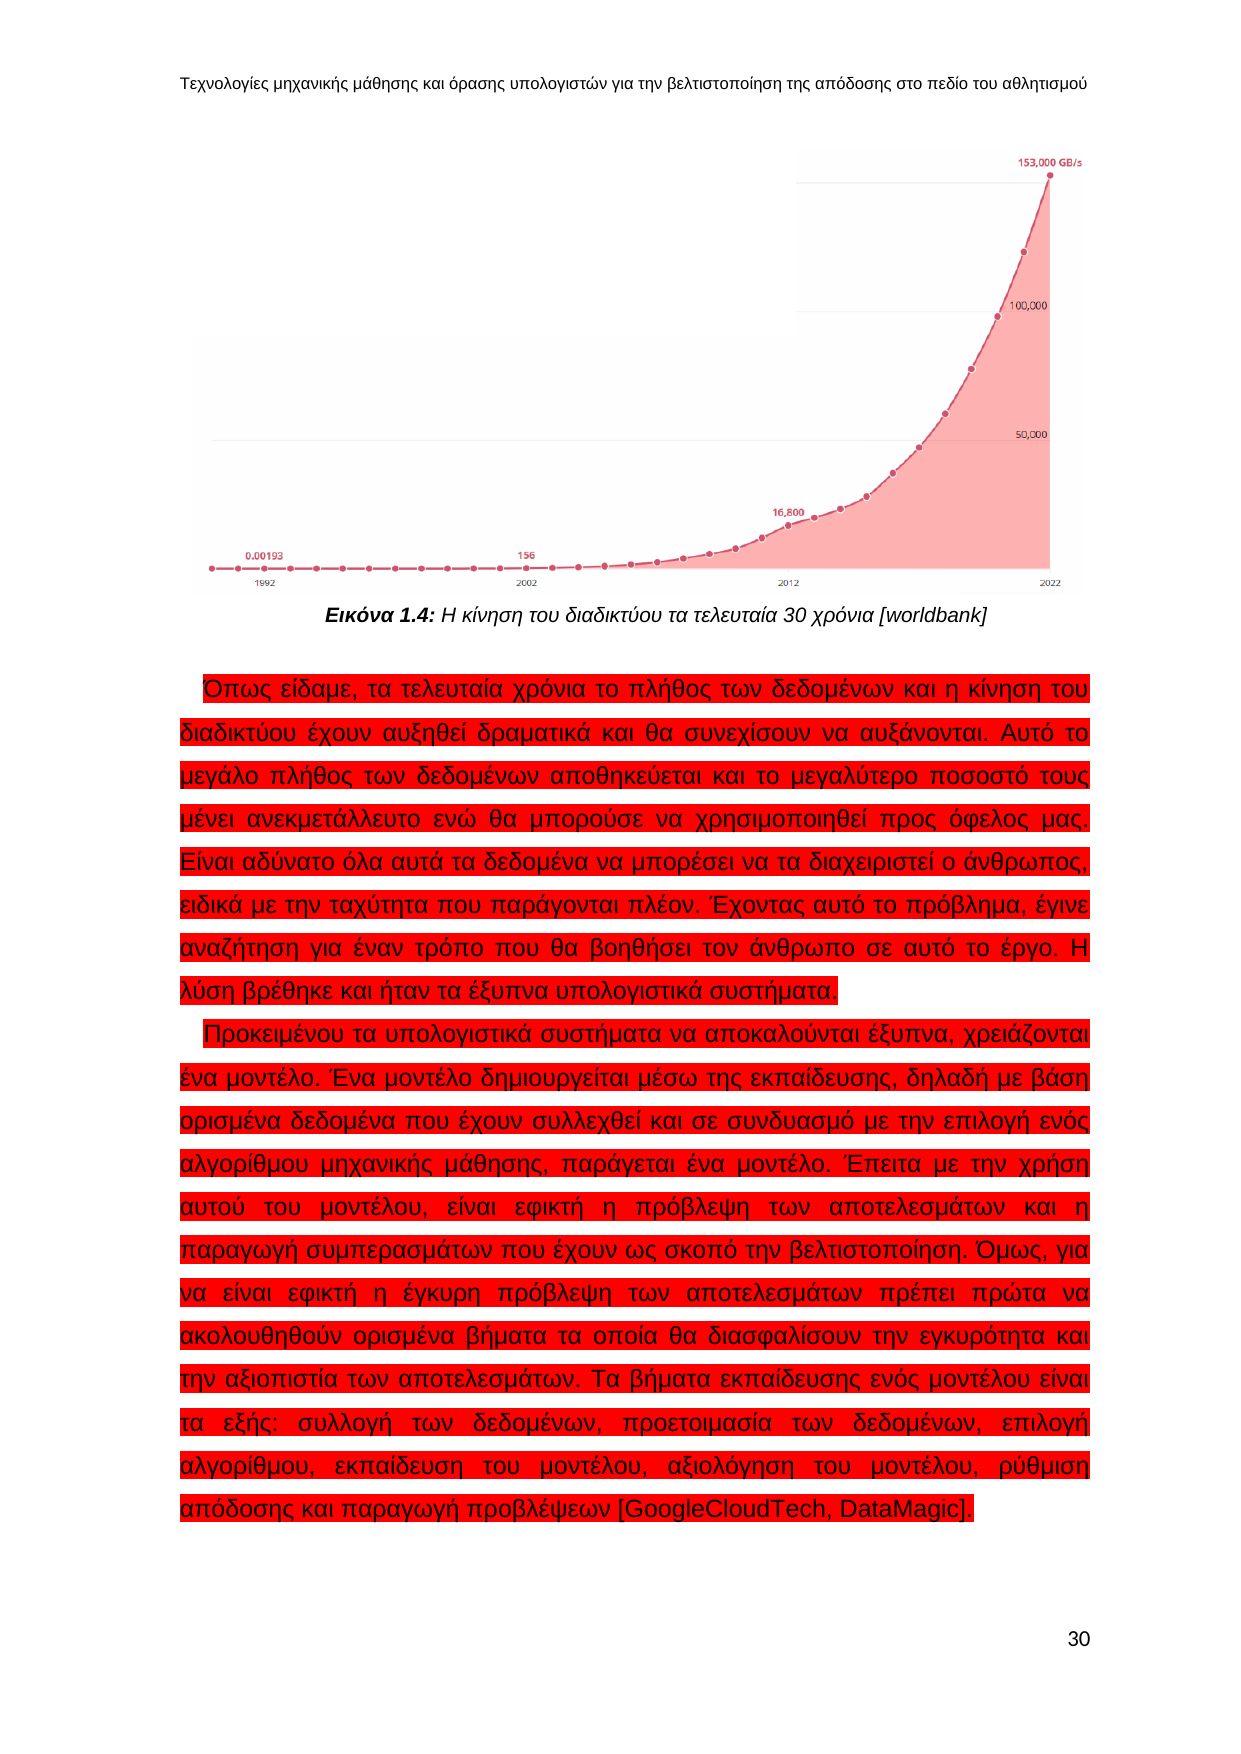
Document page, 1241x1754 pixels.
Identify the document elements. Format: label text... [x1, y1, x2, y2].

text Προκειμένου τα υπολογιστικά συστήματα να αποκαλούνται έξυπνα, χρειάζονται ένα μοντέλο. Ένα μοντέλο δημιουργείται μέσω της εκπαίδευσης, δηλαδή με βάση ορισμένα δεδομένα που έχουν συλλεχθεί και σε συνδυασμό με την επιλογή ενός αλγορίθμου μηχανικής μάθησης, παράγεται ένα μοντέλο. Έπειτα με την χρήση αυτού του μοντέλου, είναι εφικτή η πρόβλεψη των αποτελεσμάτων και η παραγωγή συμπερασμάτων που έχουν ως σκοπό την βελτιστοποίηση. Όμως, για να είναι εφικτή η έγκυρη πρόβλεψη των αποτελεσμάτων πρέπει πρώτα να ακολουθηθούν ορισμένα βήματα τα οποία θα διασφαλίσουν την εγκυρότητα και την αξιοπιστία των αποτελεσμάτων. Τα βήματα εκπαίδευσης ενός μοντέλου είναι τα εξής: συλλογή των δεδομένων, προετοιμασία των δεδομένων, επιλογή αλγορίθμου, εκπαίδευση του μοντέλου, αξιολόγηση του μοντέλου, ρύθμιση απόδοσης και παραγωγή προβλέψεων [GoogleCloudTech, DataMagic]. [179, 1289, 1090, 1374]
text Προκειμένου τα υπολογιστικά συστήματα να αποκαλούνται έξυπνα, χρειάζονται ένα μοντέλο. Ένα μοντέλο δημιουργείται μέσω της εκπαίδευσης, δηλαδή με βάση ορισμένα δεδομένα που έχουν συλλεχθεί και σε συνδυασμό με την επιλογή ενός αλγορίθμου μηχανικής μάθησης, παράγεται ένα μοντέλο. Έπειτα με την χρήση αυτού του μοντέλου, είναι εφικτή η πρόβλεψη των αποτελεσμάτων και η παραγωγή συμπερασμάτων που έχουν ως σκοπό την βελτιστοποίηση. Όμως, για να είναι εφικτή η έγκυρη πρόβλεψη των αποτελεσμάτων πρέπει πρώτα να ακολουθηθούν ορισμένα βήματα τα οποία θα διασφαλίσουν την εγκυρότητα και την αξιοπιστία των αποτελεσμάτων. Τα βήματα εκπαίδευσης ενός μοντέλου είναι τα εξής: συλλογή των δεδομένων, προετοιμασία των δεδομένων, επιλογή αλγορίθμου, εκπαίδευση του μοντέλου, αξιολόγηση του μοντέλου, ρύθμιση απόδοσης και παραγωγή προβλέψεων [GoogleCloudTech, DataMagic]. [179, 1019, 1090, 1288]
text Προκειμένου τα υπολογιστικά συστήματα να αποκαλούνται έξυπνα, χρειάζονται ένα μοντέλο. Ένα μοντέλο δημιουργείται μέσω της εκπαίδευσης, δηλαδή με βάση ορισμένα δεδομένα που έχουν συλλεχθεί και σε συνδυασμό με την επιλογή ενός αλγορίθμου μηχανικής μάθησης, παράγεται ένα μοντέλο. Έπειτα με την χρήση αυτού του μοντέλου, είναι εφικτή η πρόβλεψη των αποτελεσμάτων και η παραγωγή συμπερασμάτων που έχουν ως σκοπό την βελτιστοποίηση. Όμως, για να είναι εφικτή η έγκυρη πρόβλεψη των αποτελεσμάτων πρέπει πρώτα να ακολουθηθούν ορισμένα βήματα τα οποία θα διασφαλίσουν την εγκυρότητα και την αξιοπιστία των αποτελεσμάτων. Τα βήματα εκπαίδευσης ενός μοντέλου είναι τα εξής: συλλογή των δεδομένων, προετοιμασία των δεδομένων, επιλογή αλγορίθμου, εκπαίδευση του μοντέλου, αξιολόγηση του μοντέλου, ρύθμιση απόδοσης και παραγωγή προβλέψεων [GoogleCloudTech, DataMagic]. [179, 1420, 1090, 1522]
text Όπως είδαμε, τα τελευταία χρόνια το πλήθος των δεδομένων και η κίνηση του διαδικτύου έχουν αυξηθεί δραματικά και θα συνεχίσουν να αυξάνονται. Αυτό το μεγάλο πλήθος των δεδομένων αποθηκεύεται και το μεγαλύτερο ποσοστό τους μένει ανεκμετάλλευτο ενώ θα μπορούσε να χρησιμοποιηθεί προς όφελος μας. Είναι αδύνατο όλα αυτά τα δεδομένα να μπορέσει να τα διαχειριστεί ο άνθρωπος, ειδικά με την ταχύτητα που παράγονται πλέον. Έχοντας αυτό το πρόβλημα, έγινε αναζήτηση για έναν τρόπο που θα βοηθήσει τον άνθρωπο σε αυτό το έργο. Η λύση βρέθηκε και ήταν τα έξυπνα υπολογιστικά συστήματα. [179, 674, 1090, 1005]
table_header [180, 150, 1090, 674]
picture [191, 150, 1085, 594]
